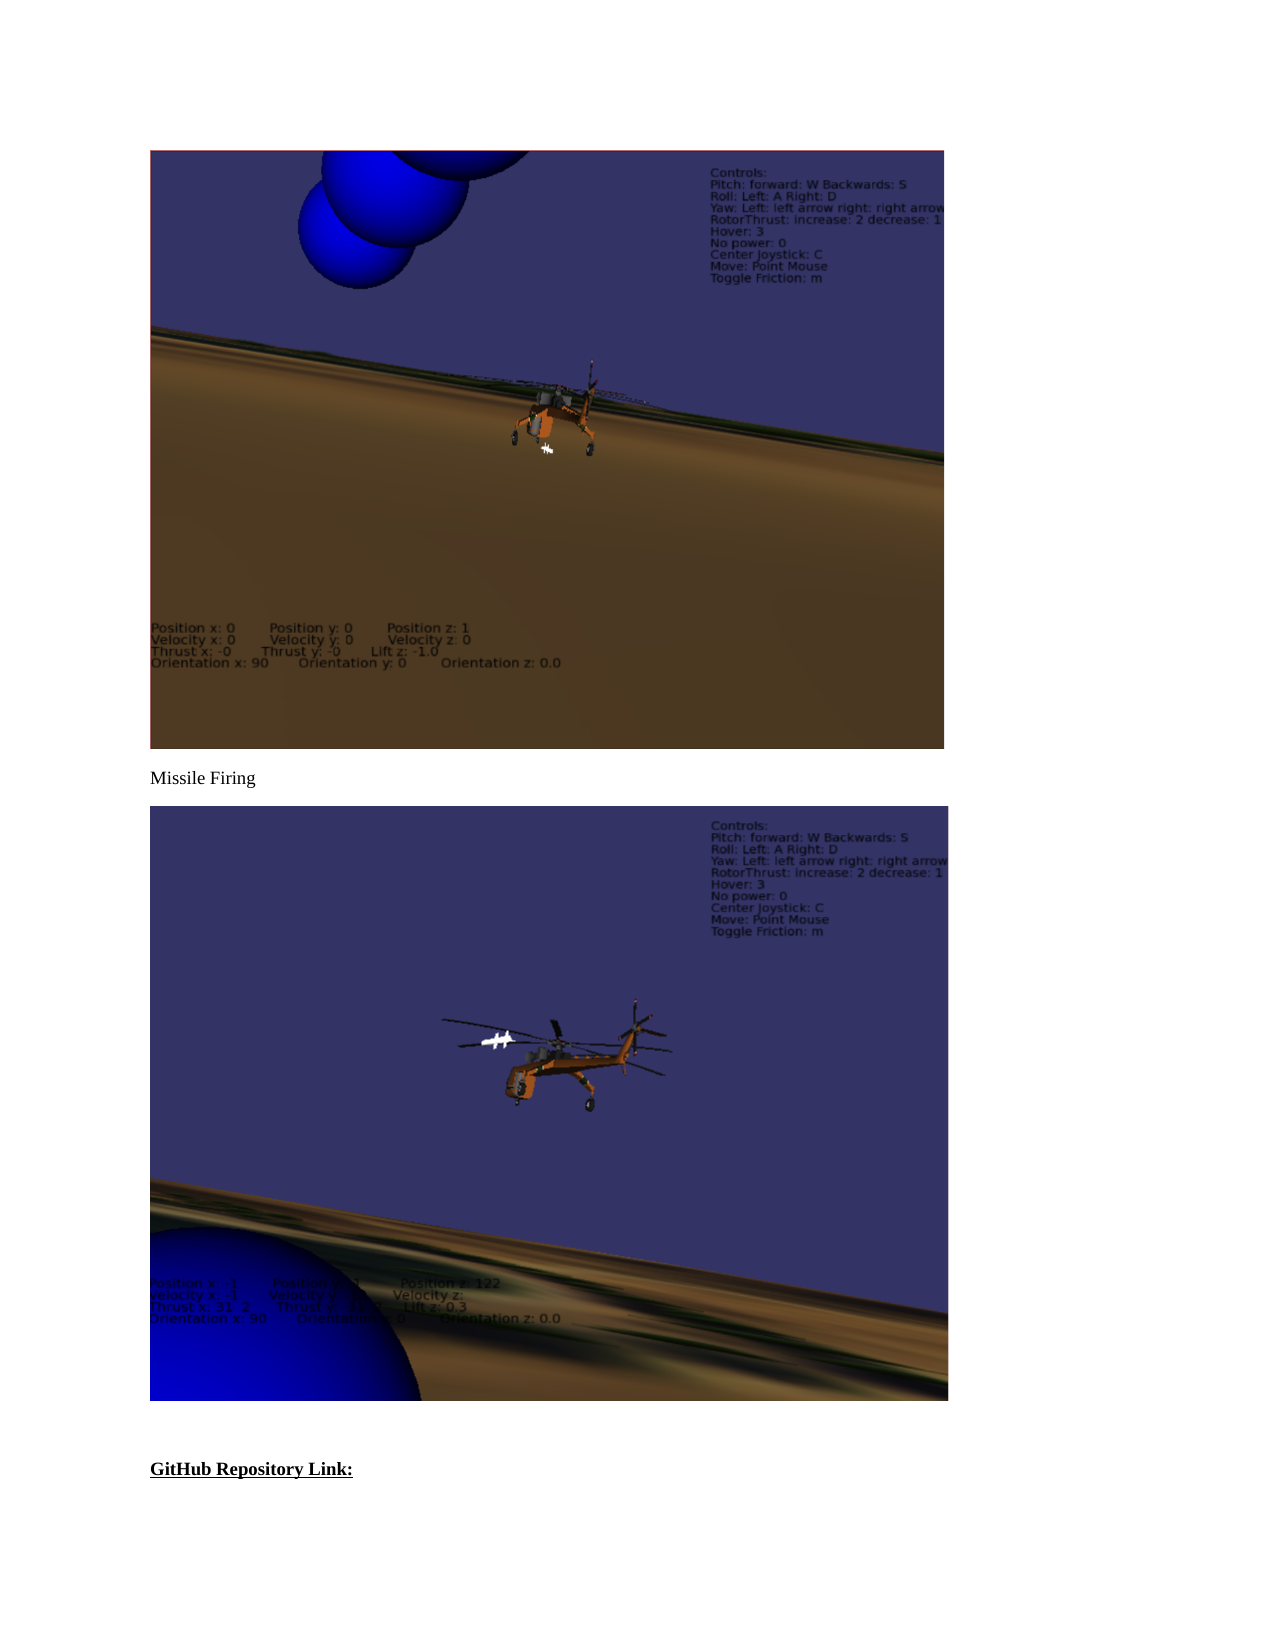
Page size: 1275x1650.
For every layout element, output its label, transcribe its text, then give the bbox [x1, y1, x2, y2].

picture [150, 150, 945, 749]
picture [150, 806, 949, 1401]
text GitHub Repository Link: [150, 1458, 1125, 1479]
text Missile Firing [150, 767, 1125, 788]
